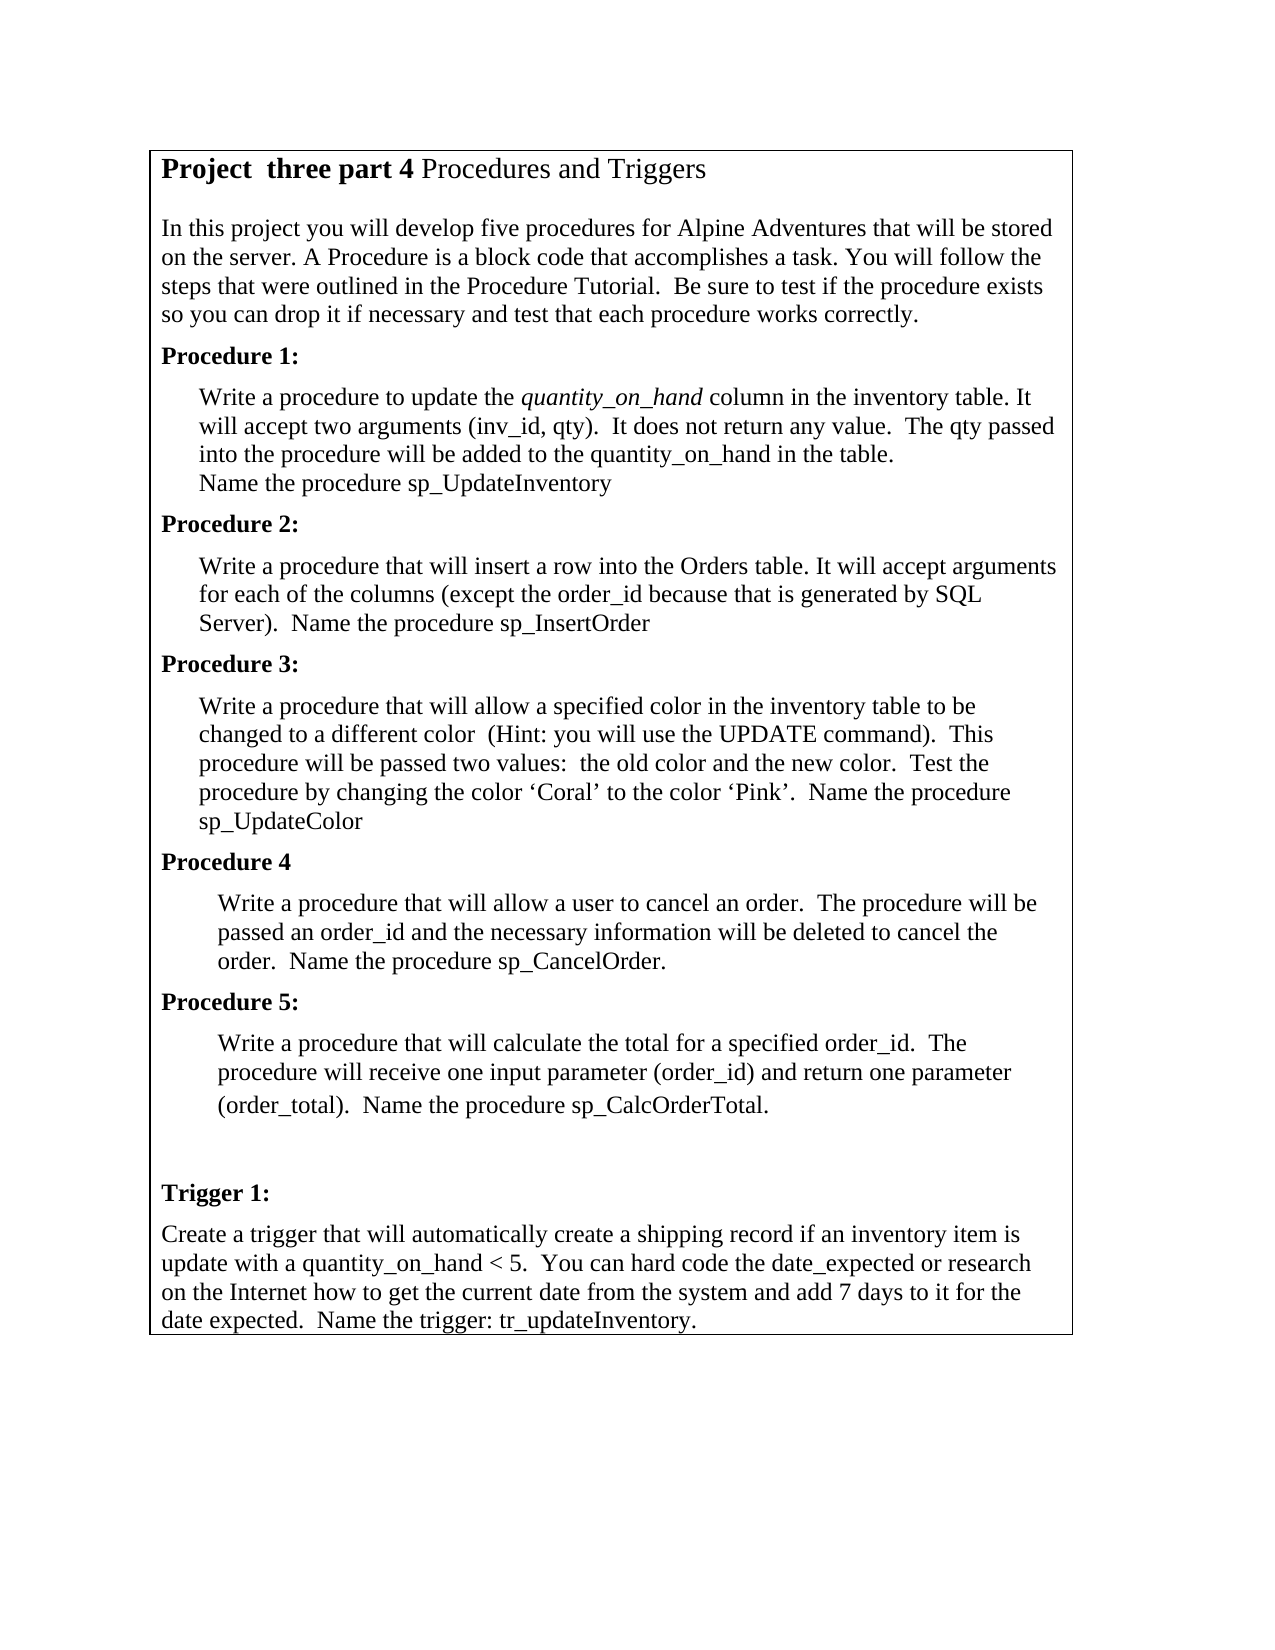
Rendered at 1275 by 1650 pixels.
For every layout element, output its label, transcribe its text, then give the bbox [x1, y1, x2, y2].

table_header Project three part 4 Procedures and Triggers In this project you will develop five procedures for Alpine Adventures that will be stored on the server. A Procedure is a block code that accomplishes a task. You will follow the steps that were outlined in the Procedure Tutorial. Be sure to test if the procedure exists so you can drop it if necessary and test that each procedure works correctly. Procedure 1: Write a procedure to update the quantity_on_hand column in the inventory table. It will accept two arguments (inv_id, qty). It does not return any value. The qty passed into the procedure will be added to the quantity_on_hand in the table. Name the procedure sp_UpdateInventory Procedure 2: Write a procedure that will insert a row into the Orders table. It will accept arguments for each of the columns (except the order_id because that is generated by SQL Server). Name the procedure sp_InsertOrder Procedure 3: Write a procedure that will allow a specified color in the inventory table to be changed to a different color (Hint: you will use the UPDATE command). This procedure will be passed two values: the old color and the new color. Test the procedure by changing the color ‘Coral’ to the color ‘Pink’. Name the procedure sp_UpdateColor Procedure 4 Write a procedure that will allow a user to cancel an order. The procedure will be passed an order_id and the necessary information will be deleted to cancel the order. Name the procedure sp_CancelOrder. Procedure 5: Write a procedure that will calculate the total for a specified order_id. The procedure will receive one input parameter (order_id) and return one parameter (order_total). Name the procedure sp_CalcOrderTotal. Trigger 1: Create a trigger that will automatically create a shipping record if an inventory item is update with a quantity_on_hand < 5. You can hard code the date_expected or research on the Internet how to get the current date from the system and add 7 days to it for the date expected. Name the trigger: tr_updateInventory. [151, 151, 1072, 1334]
